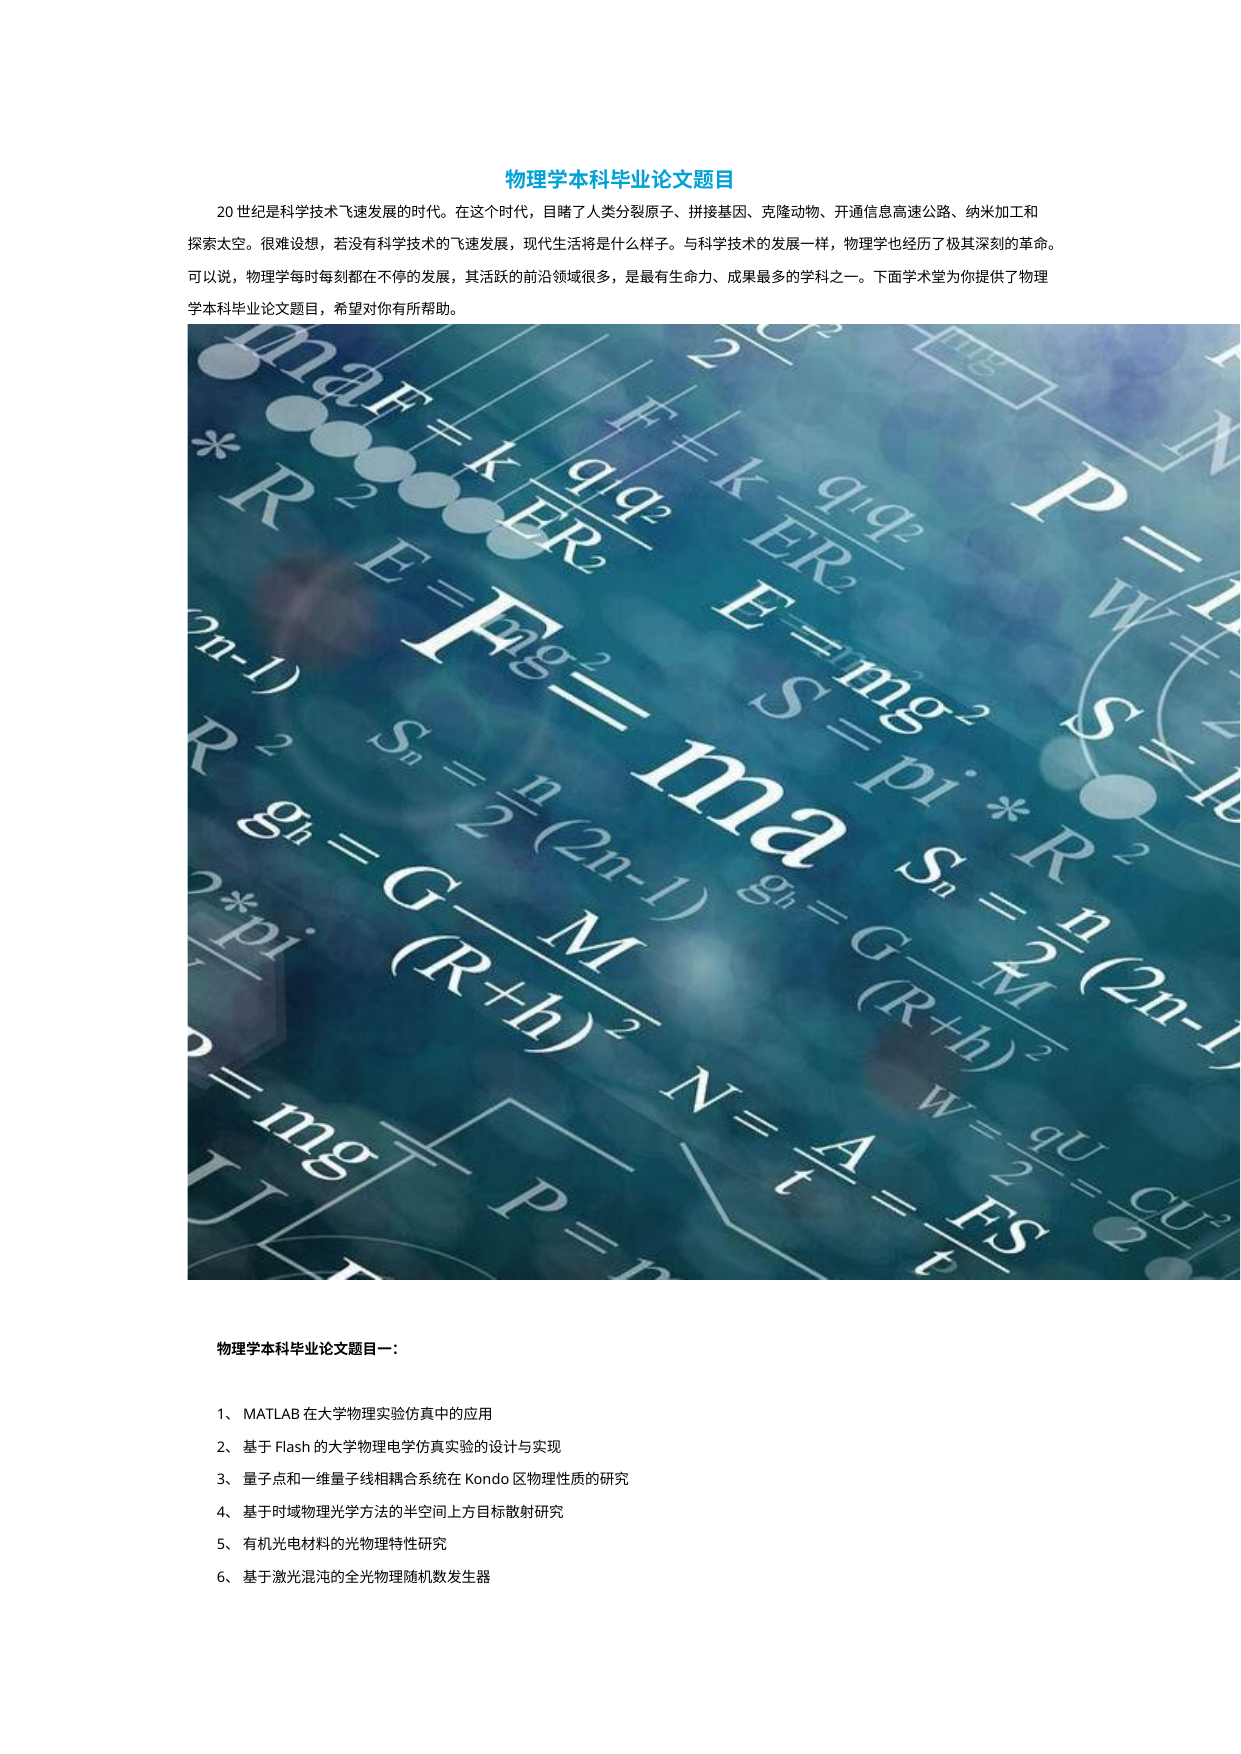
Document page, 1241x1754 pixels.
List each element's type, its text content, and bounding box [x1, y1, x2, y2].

text 物理学本科毕业论文题目 [187, 162, 1053, 194]
picture [187, 324, 1241, 1280]
text 20世纪是科学技术飞速发展的时代。在这个时代，目睹了人类分裂原子、拼接基因、克隆动物、开通信息高速公路、纳米加工和探索太空。很难设想，若没有科学技术的飞速发展，现代生活将是什么样子。与科学技术的发展一样，物理学也经历了极其深刻的革命。可以说，物理学每时每刻都在不停的发展，其活跃的前沿领域很多，是最有生命力、成果最多的学科之一。下面学术堂为你提供了物理学本科毕业论文题目，希望对你有所帮助。 [187, 194, 1053, 324]
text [187, 1299, 1053, 1592]
